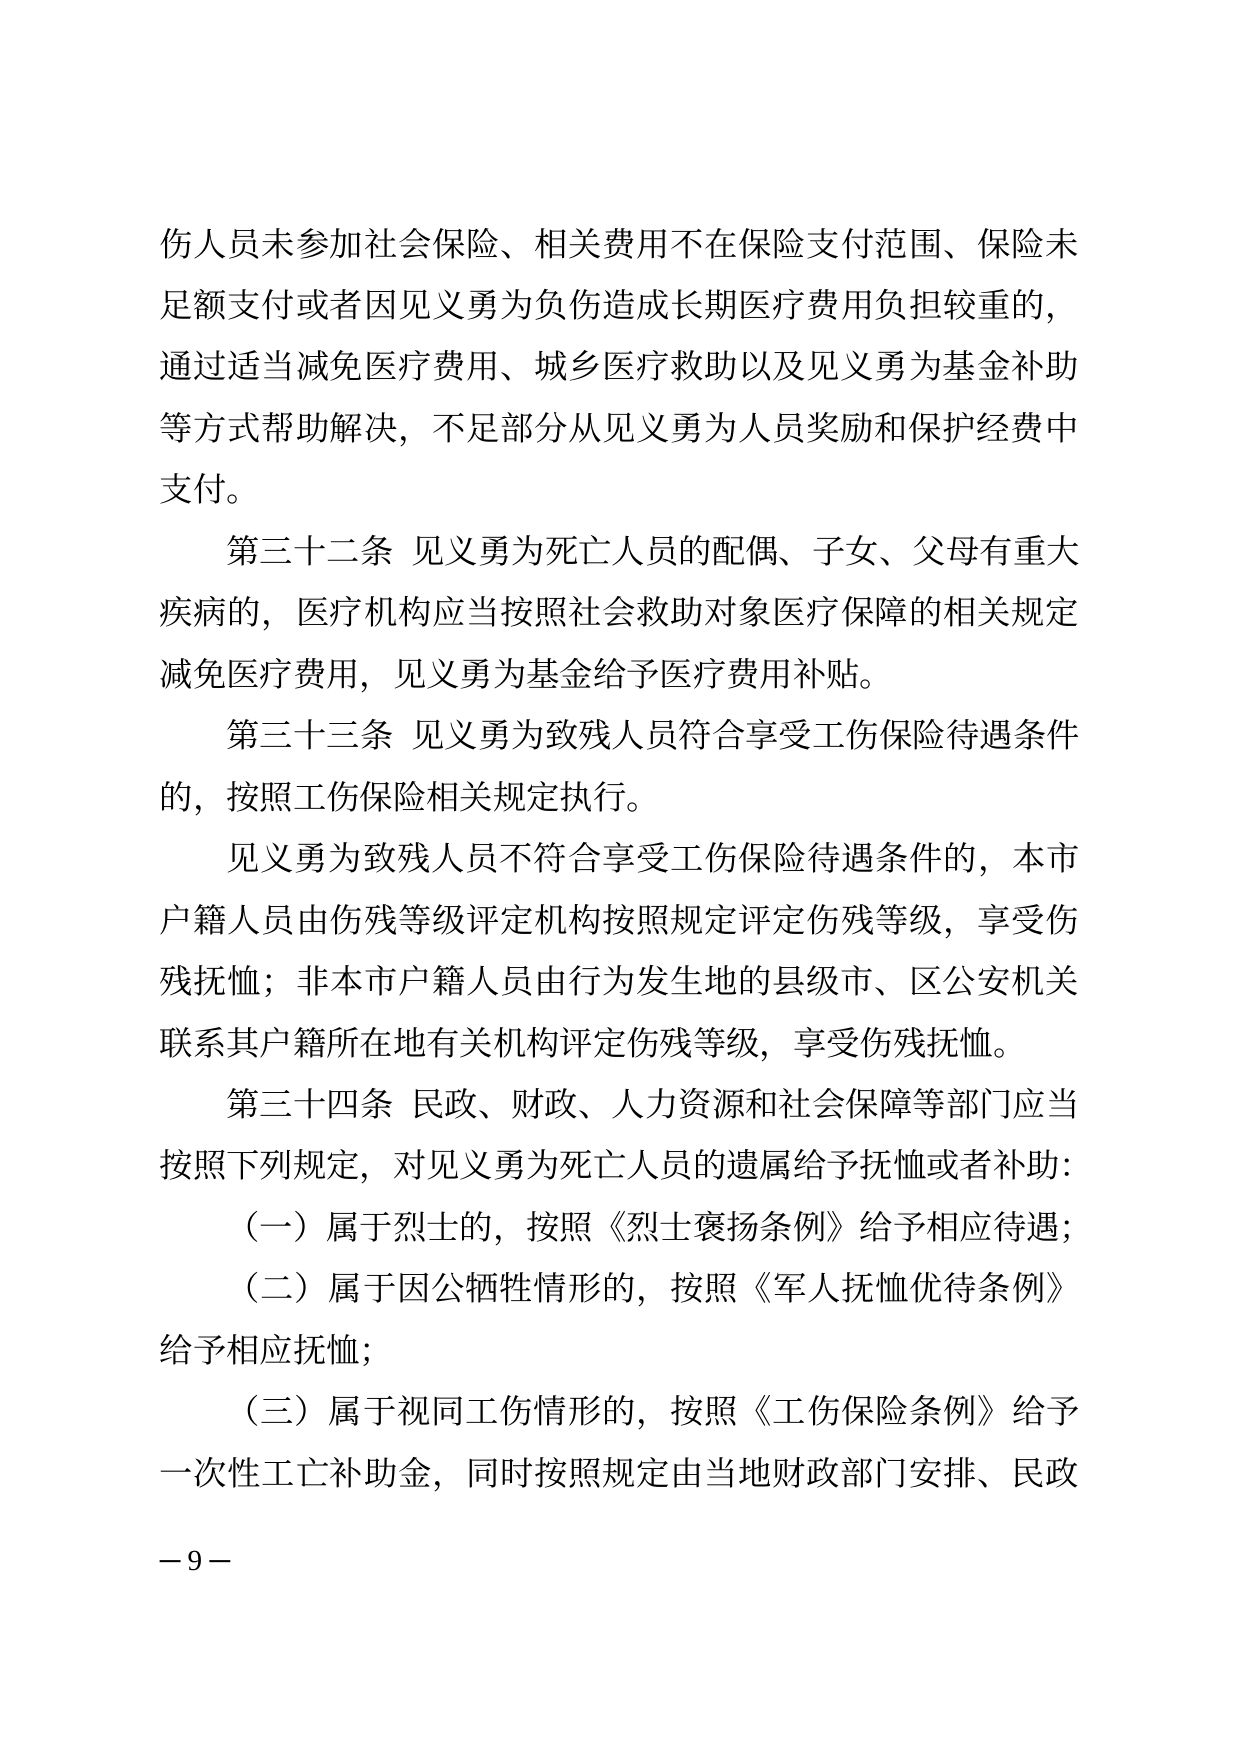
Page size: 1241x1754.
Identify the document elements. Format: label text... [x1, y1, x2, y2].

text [159, 1374, 1081, 1497]
text （二）属于因公牺牲情形的，按照《军人抚恤优待条例》给予相应抚恤； [159, 1252, 1081, 1374]
text 第三十四条 民政、财政、人力资源和社会保障等部门应当按照下列规定，对见义勇为死亡人员的遗属给予抚恤或者补助： [159, 1067, 1081, 1190]
text 第三十二条 见义勇为死亡人员的配偶、子女、父母有重大疾病的，医疗机构应当按照社会救助对象医疗保障的相关规定减免医疗费用，见义勇为基金给予医疗费用补贴。 [159, 514, 1081, 698]
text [159, 207, 1081, 514]
text 第三十三条 见义勇为致残人员符合享受工伤保险待遇条件的，按照工伤保险相关规定执行。 [159, 698, 1081, 821]
text 见义勇为致残人员不符合享受工伤保险待遇条件的，本市户籍人员由伤残等级评定机构按照规定评定伤残等级，享受伤残抚恤；非本市户籍人员由行为发生地的县级市、区公安机关联系其户籍所在地有关机构评定伤残等级，享受伤残抚恤。 [159, 821, 1081, 1067]
text （一）属于烈士的，按照《烈士褒扬条例》给予相应待遇； [159, 1190, 1081, 1252]
